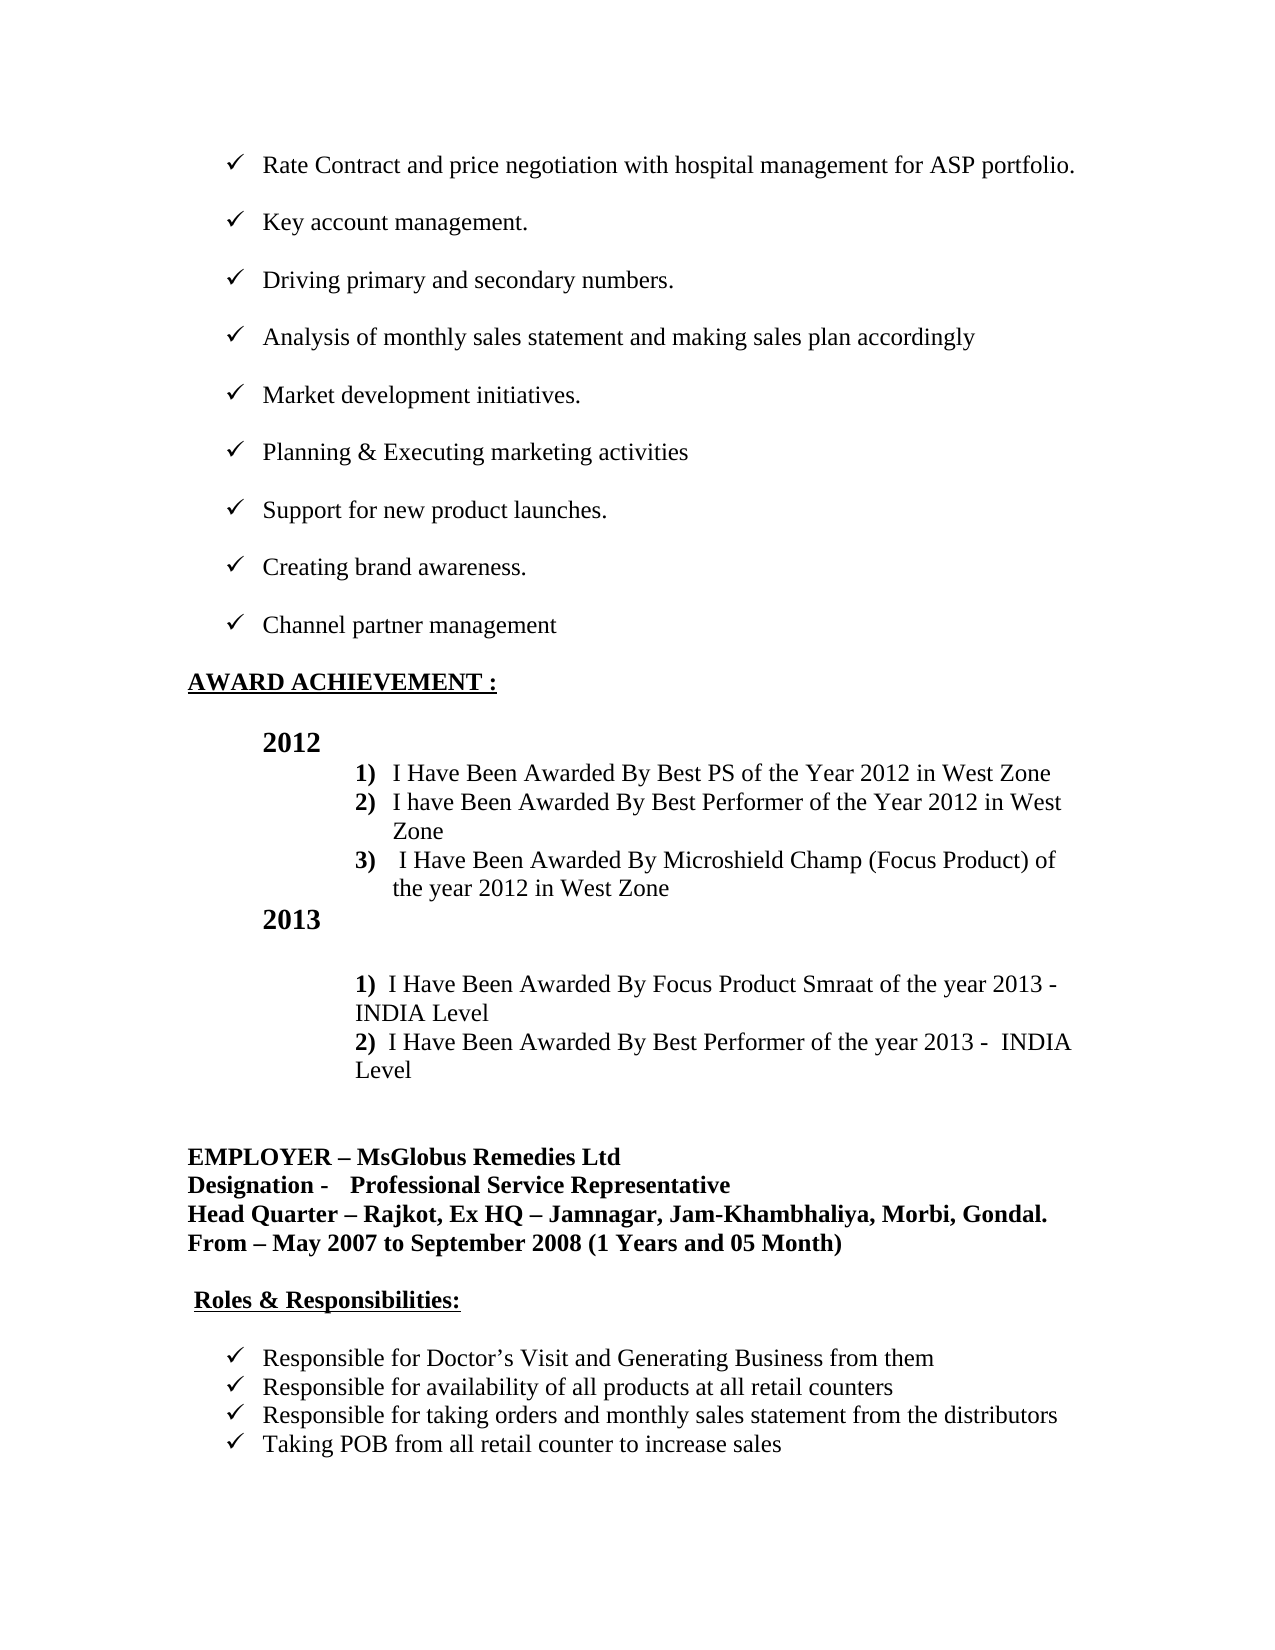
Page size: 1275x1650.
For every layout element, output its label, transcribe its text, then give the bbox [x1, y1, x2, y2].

text EMPLOYER – MsGlobus Remedies Ltd [187, 1142, 1087, 1171]
list Responsible for availability of all products at all retail counters [225, 1372, 1087, 1401]
text Head Quarter – Rajkot, Ex HQ – Jamnagar, Jam-Khambhaliya, Morbi, Gondal. [187, 1199, 1087, 1228]
list Creating brand awareness. [225, 552, 1087, 581]
list Market development initiatives. [225, 380, 1087, 409]
list Support for new product launches. [225, 495, 1087, 524]
list Channel partner management [225, 610, 1087, 639]
text 2013 [187, 902, 1087, 936]
list Responsible for Doctor’s Visit and Generating Business from them [225, 1343, 1087, 1372]
list Driving primary and secondary numbers. [225, 265, 1087, 294]
list Taking POB from all retail counter to increase sales [225, 1429, 1087, 1458]
text 1) I Have Been Awarded By Focus Product Smraat of the year 2013 - INDIA Level [355, 969, 1087, 1027]
list I have Been Awarded By Best Performer of the Year 2012 in West Zone [355, 787, 1087, 845]
list Planning & Executing marketing activities [225, 437, 1087, 466]
list Rate Contract and price negotiation with hospital management for ASP portfolio. [225, 150, 1087, 179]
text Roles & Responsibilities: [187, 1286, 1087, 1314]
text 2012 [187, 725, 1087, 758]
list Analysis of monthly sales statement and making sales plan accordingly [225, 322, 1087, 351]
list I Have Been Awarded By Microshield Champ (Focus Product) of the year 2012 in West Zone [355, 845, 1087, 902]
list Responsible for taking orders and monthly sales statement from the distributors [225, 1401, 1087, 1429]
text 2) I Have Been Awarded By Best Performer of the year 2013 - INDIA Level [355, 1027, 1087, 1084]
text From – May 2007 to September 2008 (1 Years and 05 Month) [187, 1228, 1087, 1257]
text AWARD ACHIEVEMENT : [187, 667, 1087, 696]
list Key account management. [225, 207, 1087, 236]
text Designation - Professional Service Representative [187, 1171, 1087, 1199]
list I Have Been Awarded By Best PS of the Year 2012 in West Zone [355, 758, 1087, 787]
